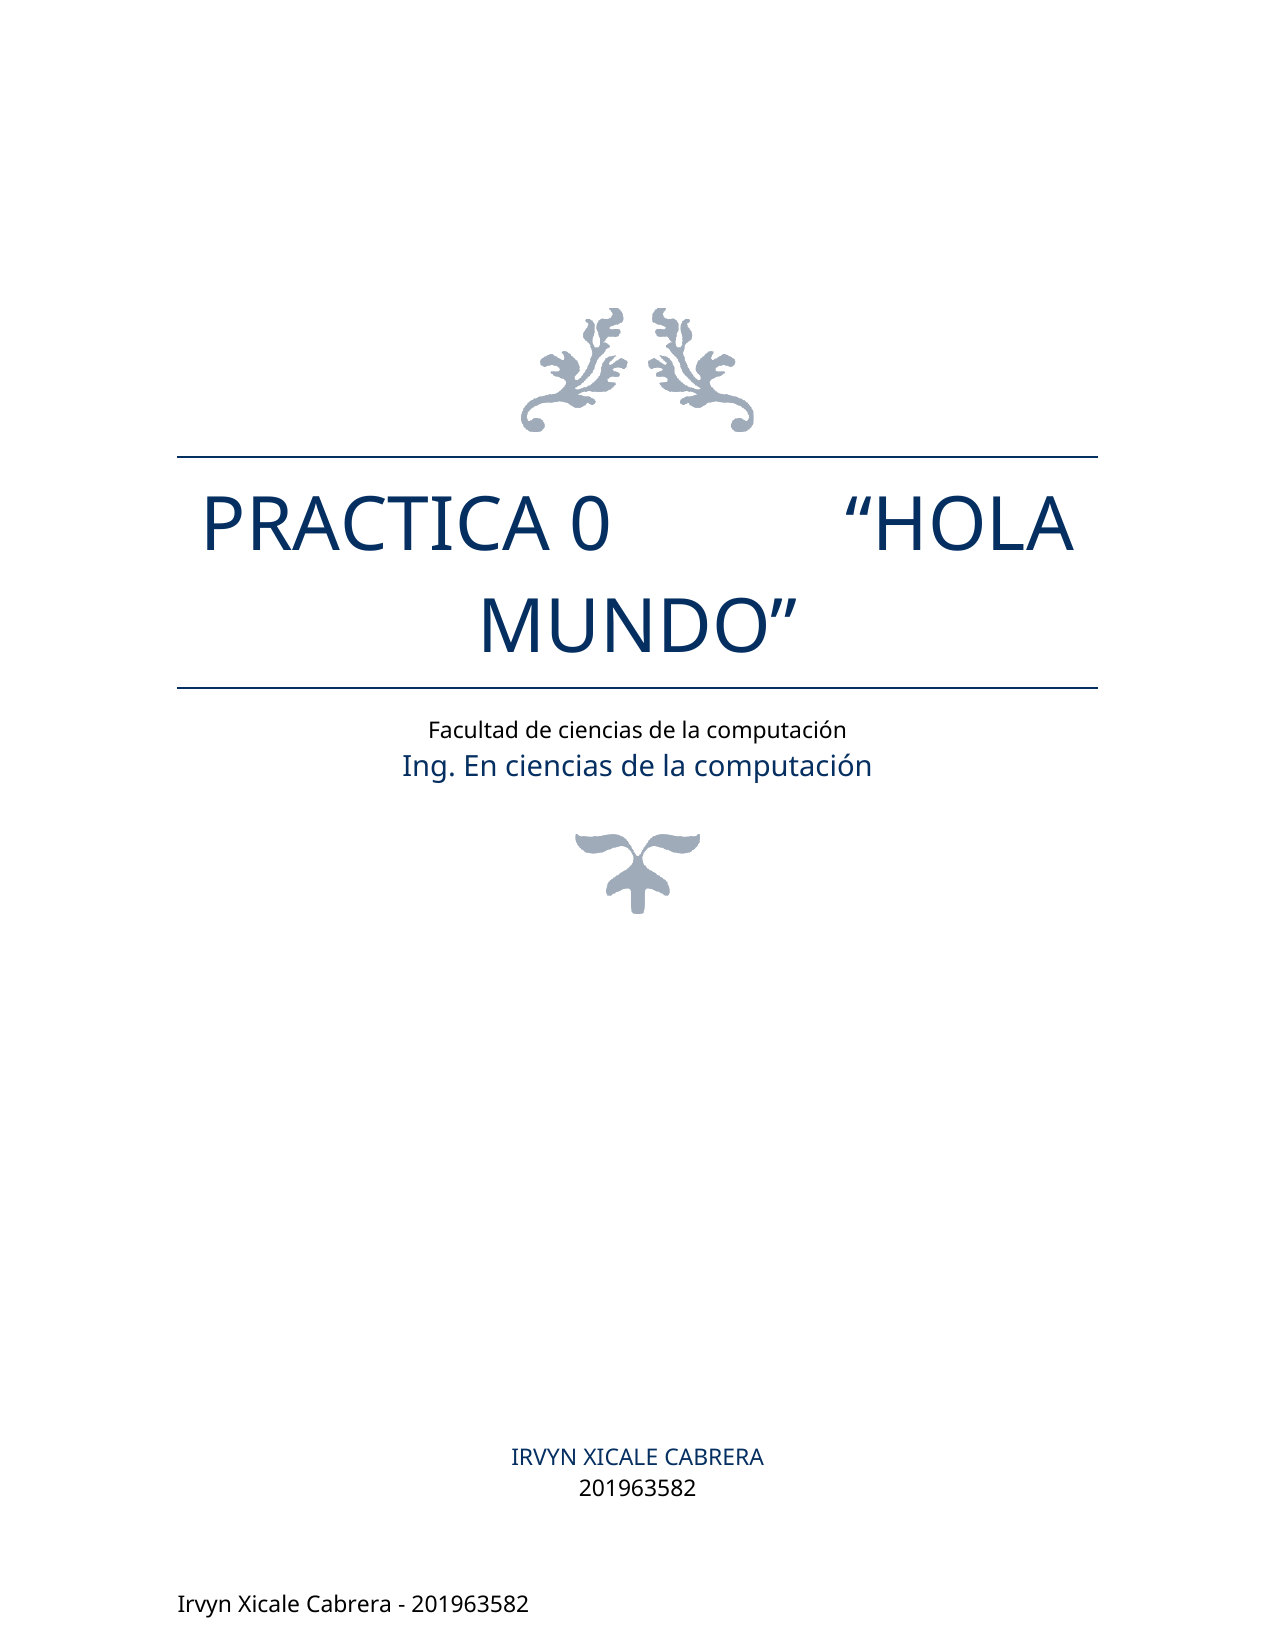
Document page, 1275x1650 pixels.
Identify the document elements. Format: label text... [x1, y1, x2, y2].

text Ing. En ciencias de la computación [177, 745, 1098, 785]
picture [575, 834, 700, 914]
picture [521, 308, 754, 432]
